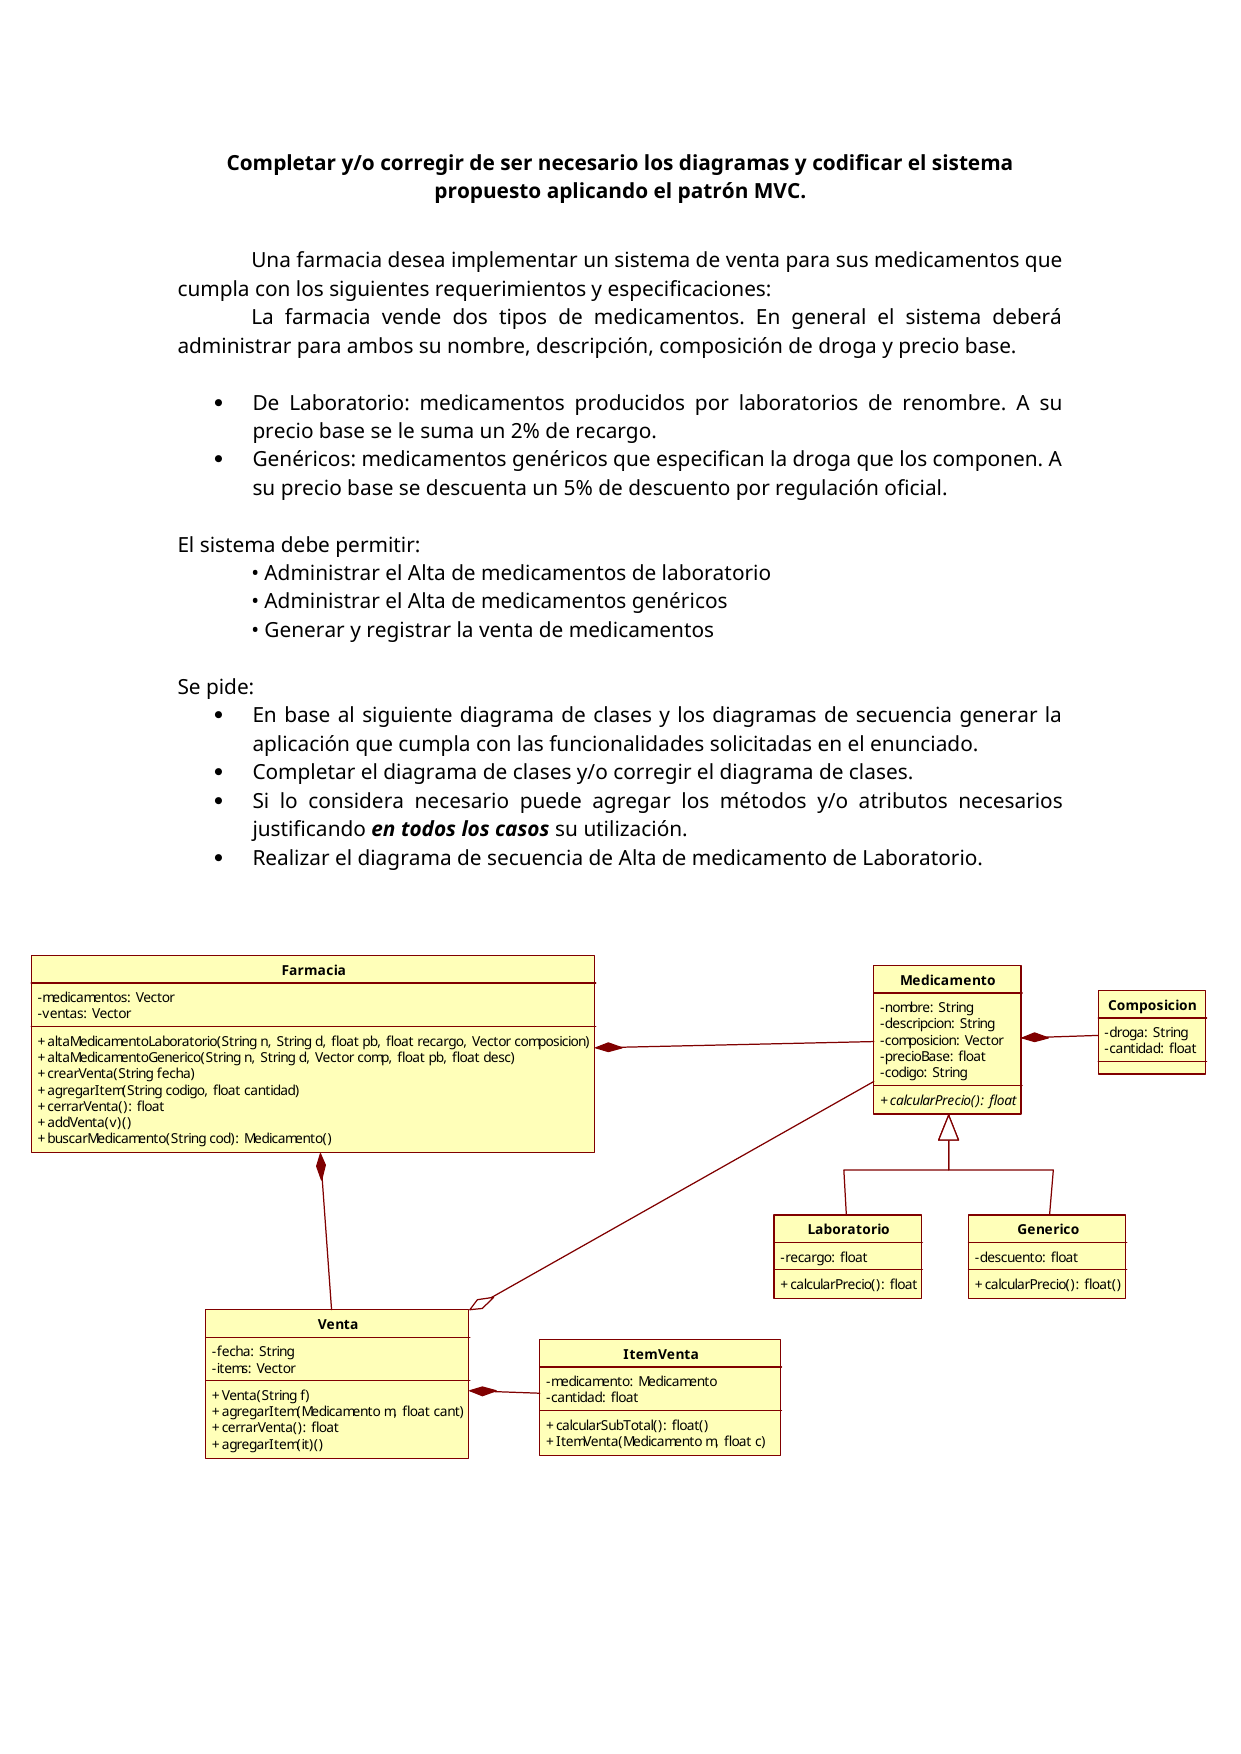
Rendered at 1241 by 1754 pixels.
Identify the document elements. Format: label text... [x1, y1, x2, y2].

list Si lo considera necesario puede agregar los métodos y/o atributos necesarios justificando en todos los casos su utilización. [215, 786, 1063, 843]
text Se pide: [177, 672, 1063, 700]
list Genéricos: medicamentos genéricos que especifican la droga que los componen. A su precio base se descuenta un 5% de descuento por regulación oficial. [215, 444, 1063, 501]
text • Administrar el Alta de medicamentos genéricos [251, 587, 1063, 615]
list Realizar el diagrama de secuencia de Alta de medicamento de Laboratorio. [215, 843, 1063, 871]
text Una farmacia desea implementar un sistema de venta para sus medicamentos que cumpla con los siguientes requerimientos y especificaciones: [177, 245, 1063, 302]
list Completar el diagrama de clases y/o corregir el diagrama de clases. [215, 757, 1063, 786]
text • Generar y registrar la venta de medicamentos [251, 615, 1063, 643]
text El sistema debe permitir: [177, 530, 1063, 558]
text La farmacia vende dos tipos de medicamentos. En general el sistema deberá administrar para ambos su nombre, descripción, composición de droga y precio base. [177, 302, 1063, 359]
list En base al siguiente diagrama de clases y los diagramas de secuencia generar la aplicación que cumpla con las funcionalidades solicitadas en el enunciado. [215, 700, 1063, 757]
list De Laboratorio: medicamentos producidos por laboratorios de renombre. A su precio base se le suma un 2% de recargo. [215, 388, 1063, 444]
text Completar y/o corregir de ser necesario los diagramas y codificar el sistema propuesto aplicando el patrón MVC. [177, 148, 1063, 204]
text • Administrar el Alta de medicamentos de laboratorio [251, 558, 1063, 587]
